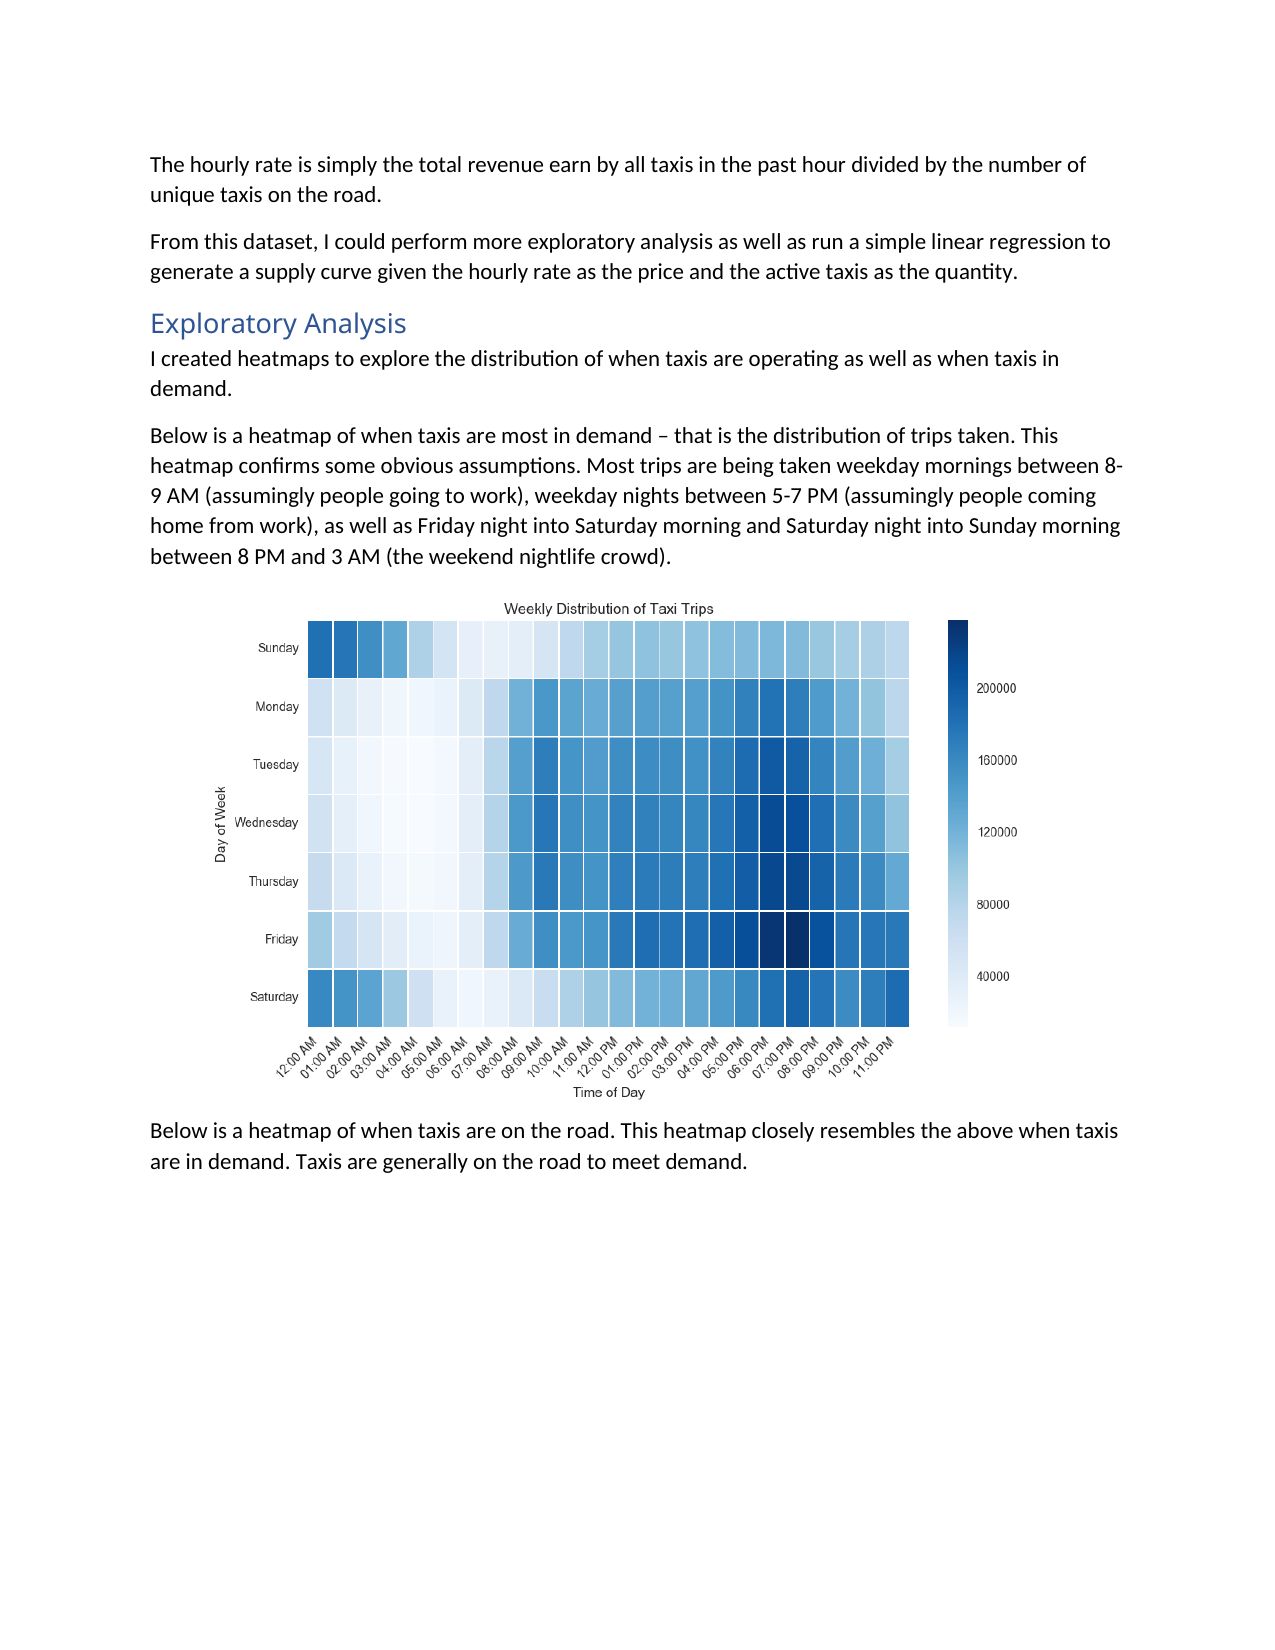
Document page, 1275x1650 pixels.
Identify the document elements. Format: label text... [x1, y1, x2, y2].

text From this dataset, I could perform more exploratory analysis as well as run a simple linear regression to generate a supply curve given the hourly rate as the price and the active taxis as the quantity. [150, 227, 1125, 285]
text Below is a heatmap of when taxis are on the road. This heatmap closely resembles the above when taxis are in demand. Taxis are generally on the road to meet demand. [150, 1117, 1125, 1175]
subtitle Exploratory Analysis [150, 304, 1125, 341]
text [150, 150, 1125, 208]
picture [200, 588, 1075, 1114]
text I created heatmaps to explore the distribution of when taxis are operating as well as when taxis in demand. [150, 344, 1125, 402]
text Below is a heatmap of when taxis are most in demand – that is the distribution of trips taken. This heatmap confirms some obvious assumptions. Most trips are being taken weekday mornings between 8-9 AM (assumingly people going to work), weekday nights between 5-7 PM (assumingly people coming home from work), as well as Friday night into Saturday morning and Saturday night into Sunday morning between 8 PM and 3 AM (the weekend nightlife crowd). [150, 421, 1125, 570]
